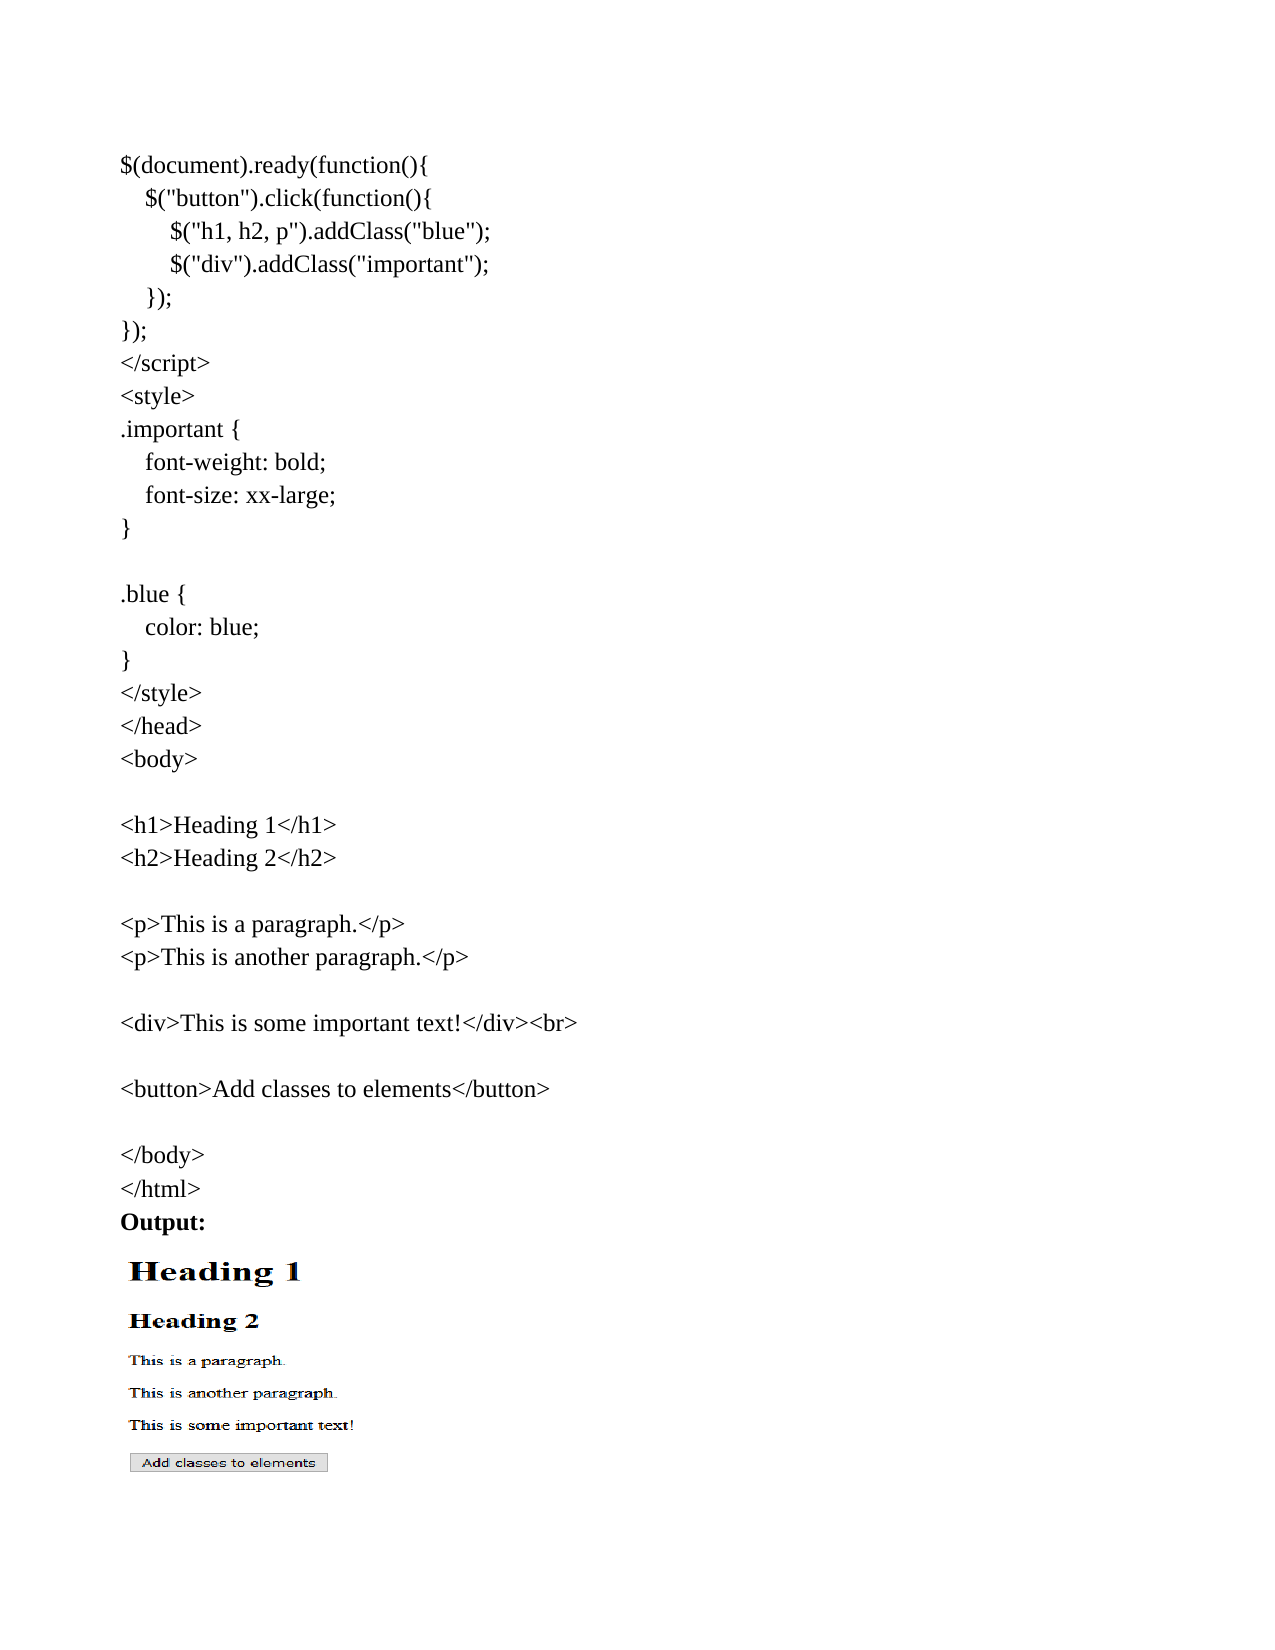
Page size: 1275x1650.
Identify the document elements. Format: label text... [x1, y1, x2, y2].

text } [120, 513, 1125, 542]
text font-size: xx-large; [120, 480, 1125, 509]
text <h1>Heading 1</h1> [120, 810, 1125, 839]
text .blue { [120, 579, 1125, 608]
text $("div").addClass("important"); [120, 249, 1125, 278]
text </html> [120, 1174, 1125, 1202]
text $(document).ready(function(){ [120, 150, 1125, 179]
text <button>Add classes to elements</button> [120, 1074, 1125, 1103]
text <body> [120, 744, 1125, 773]
text $("button").click(function(){ [120, 183, 1125, 212]
text <div>This is some important text!</div><br> [120, 1008, 1125, 1037]
text <p>This is another paragraph.</p> [120, 942, 1125, 971]
text color: blue; [120, 612, 1125, 641]
text }); [120, 282, 1125, 311]
text </head> [120, 711, 1125, 740]
text }); [120, 315, 1125, 344]
text </script> [120, 348, 1125, 377]
text <style> [120, 381, 1125, 410]
picture [120, 1239, 522, 1481]
text </style> [120, 678, 1125, 707]
text $("h1, h2, p").addClass("blue"); [120, 216, 1125, 245]
text .important { [120, 414, 1125, 443]
text <h2>Heading 2</h2> [120, 843, 1125, 872]
text </body> [120, 1141, 1125, 1169]
text <p>This is a paragraph.</p> [120, 909, 1125, 938]
text Output: [120, 1207, 1125, 1235]
text font-weight: bold; [120, 447, 1125, 476]
text } [120, 645, 1125, 674]
